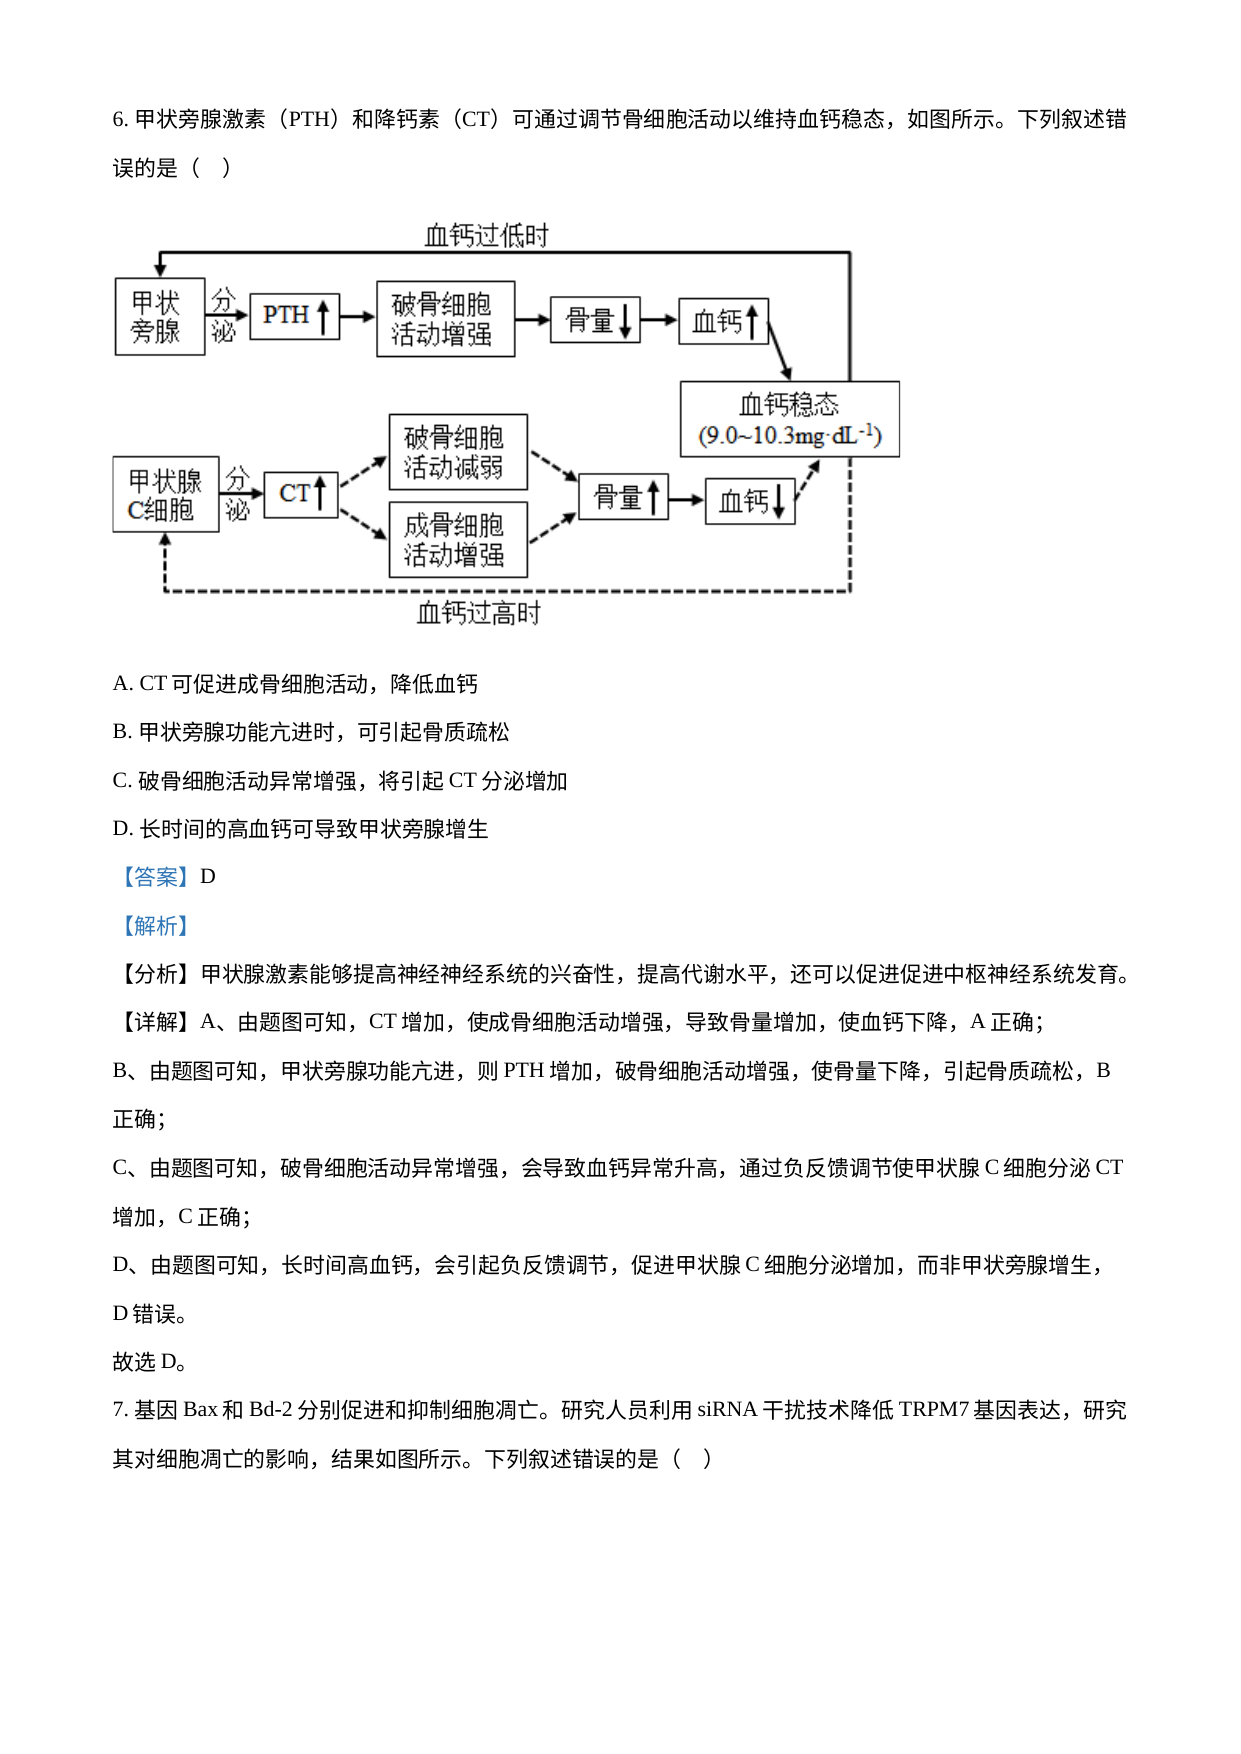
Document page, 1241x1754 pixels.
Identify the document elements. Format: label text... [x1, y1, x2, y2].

text C、由题图可知，破骨细胞活动异常增强，会导致血钙异常升高，通过负反馈调节使甲状腺C细胞分泌CT增加，C正确； [112, 1150, 1128, 1232]
text 6. 甲状旁腺激素（PTH）和降钙素（CT）可通过调节骨细胞活动以维持血钙稳态，如图所示。下列叙述错误的是（ ） [112, 102, 1128, 183]
text B. 甲状旁腺功能亢进时，可引起骨质疏松 [112, 715, 1128, 747]
text 故选D。 [112, 1344, 1128, 1377]
text C. 破骨细胞活动异常增强，将引起CT分泌增加 [112, 763, 1128, 796]
text 【分析】甲状腺激素能够提高神经神经系统的兴奋性，提高代谢水平，还可以促进促进中枢神经系统发育。 [112, 957, 1128, 989]
text 7. 基因Bax和Bd-2分别促进和抑制细胞凋亡。研究人员利用siRNA干扰技术降低TRPM7基因表达，研究其对细胞凋亡的影响，结果如图所示。下列叙述错误的是（ ） [112, 1393, 1128, 1474]
text 【详解】A、由题图可知，CT增加，使成骨细胞活动增强，导致骨量增加，使血钙下降，A正确； [112, 1005, 1128, 1037]
text B、由题图可知，甲状旁腺功能亢进，则PTH增加，破骨细胞活动增强，使骨量下降，引起骨质疏松，B正确； [112, 1053, 1128, 1134]
text D. 长时间的高血钙可导致甲状旁腺增生 [112, 812, 1128, 844]
text 【答案】D [112, 860, 1128, 892]
text 【解析】 [112, 908, 1128, 941]
text A. CT可促进成骨细胞活动，降低血钙 [112, 667, 1128, 699]
picture [112, 212, 901, 641]
text D、由题图可知，长时间高血钙，会引起负反馈调节，促进甲状腺C细胞分泌增加，而非甲状旁腺增生，D错误。 [112, 1247, 1128, 1329]
